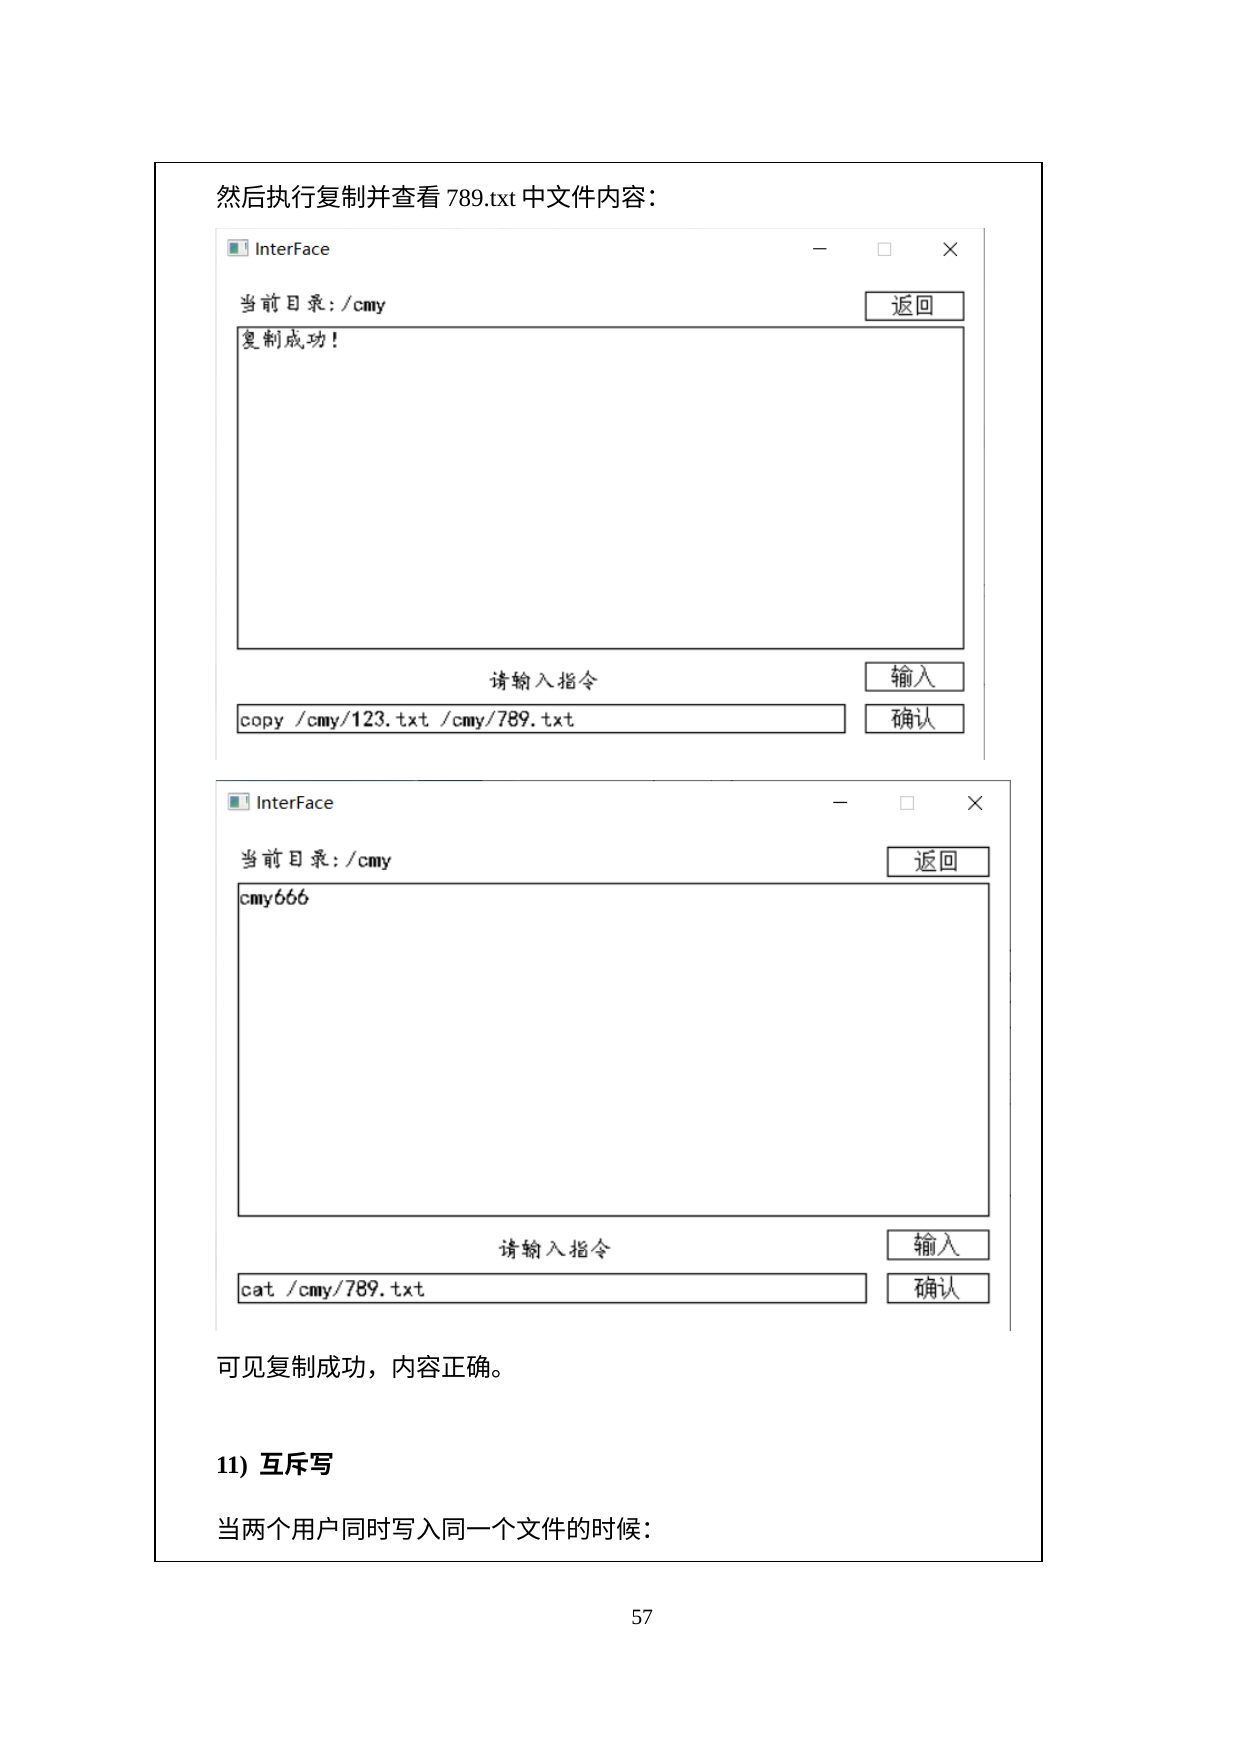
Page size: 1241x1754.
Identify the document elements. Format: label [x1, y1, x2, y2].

table_cell [156, 163, 1041, 1561]
picture [215, 228, 985, 760]
picture [215, 780, 1011, 1331]
